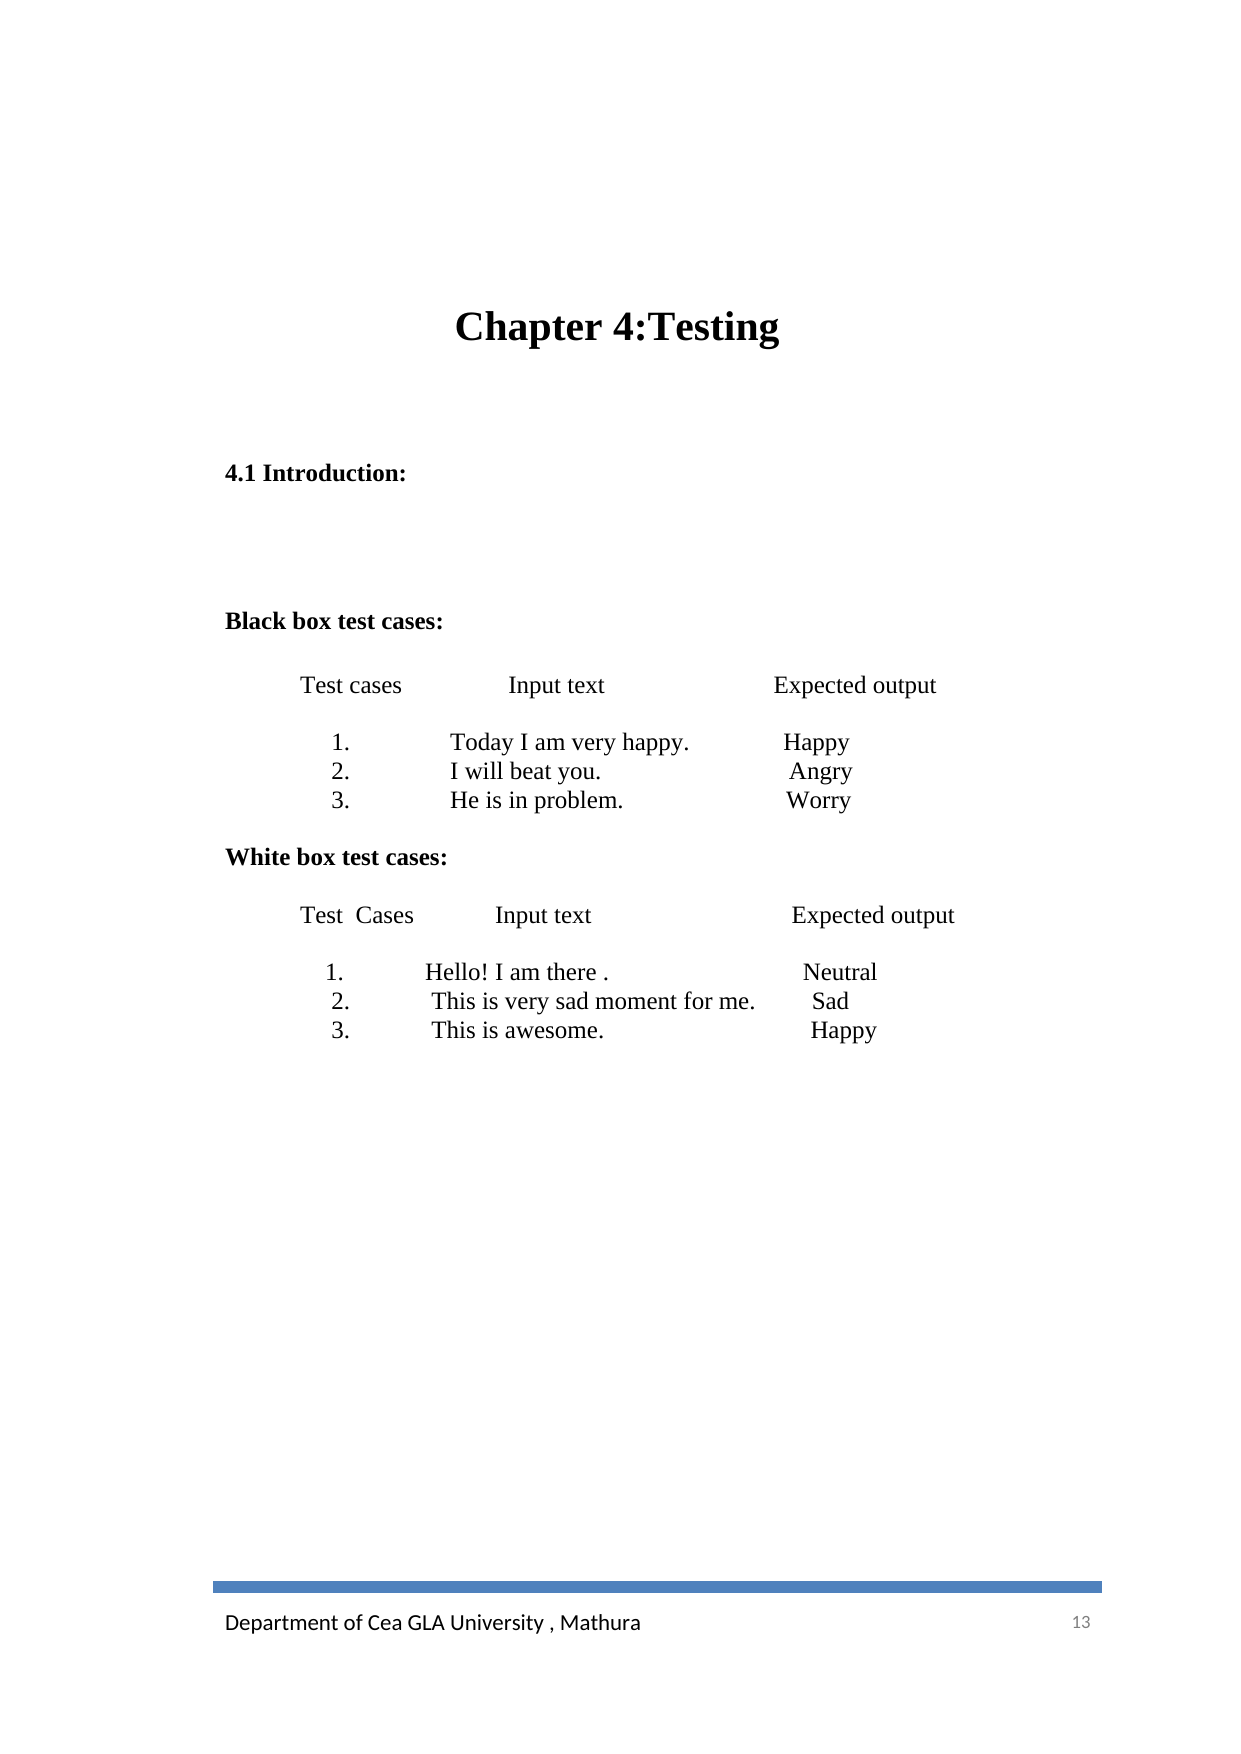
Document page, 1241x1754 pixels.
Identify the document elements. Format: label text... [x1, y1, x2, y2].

subtitle Black box test cases: [225, 606, 1090, 635]
list Test cases Input text Expected output [300, 670, 1090, 699]
text 1. Hello! I am there . Neutral [225, 957, 1090, 986]
list 2. This is very sad moment for me. Sad [300, 986, 1090, 1015]
list 3. He is in problem. Worry [300, 785, 1090, 814]
list 2. I will beat you. Angry [300, 756, 1090, 785]
text Chapter 4:Testing [225, 302, 1090, 350]
list 1. Today I am very happy. Happy [300, 727, 1090, 756]
list Test Cases Input text Expected output [300, 900, 1090, 929]
subtitle 4.1 Introduction: [225, 458, 1090, 487]
list 3. This is awesome. Happy [300, 1015, 1090, 1044]
text White box test cases: [225, 842, 1090, 871]
